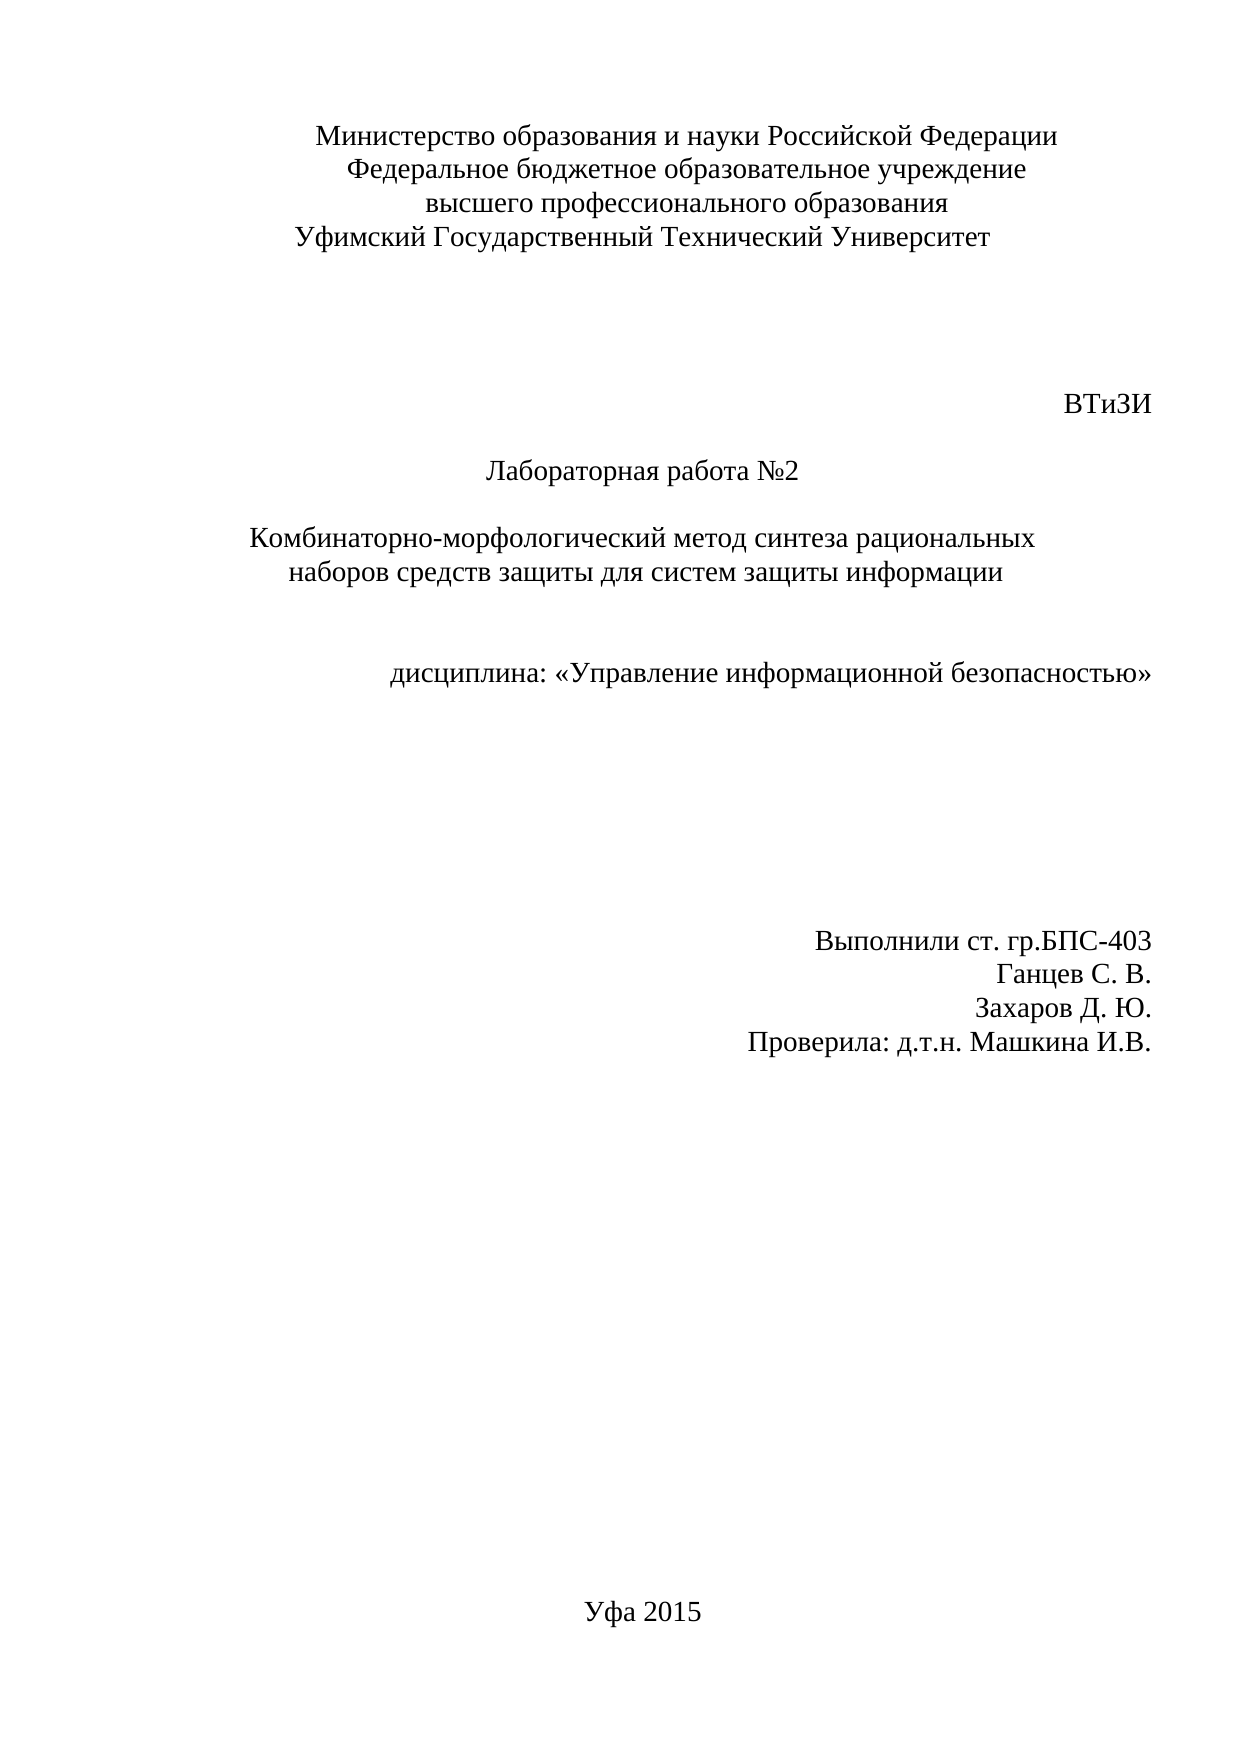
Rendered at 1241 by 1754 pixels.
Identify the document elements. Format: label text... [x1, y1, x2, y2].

text Уфимский Государственный Технический Университет [88, 219, 1152, 252]
text наборов средств защиты для систем защиты информации [88, 554, 1152, 588]
text Выполнили ст. гр.БПС-403 [88, 923, 1152, 957]
text Министерство образования и науки Российской Федерации [177, 118, 1152, 152]
text Захаров Д. Ю. [88, 990, 1152, 1024]
text дисциплина: «Управление информационной безопасностью» [88, 655, 1152, 688]
text Уфа 2015 [88, 1594, 1152, 1627]
text Ганцев С. В. [88, 957, 1152, 990]
text Проверила: д.т.н. Машкина И.В. [88, 1024, 1152, 1057]
text Комбинаторно-морфологический метод синтеза рациональных [88, 521, 1152, 554]
text Лабораторная работа №2 [88, 453, 1152, 487]
text ВTиЗИ [88, 386, 1152, 420]
text высшего профессионального образования [177, 185, 1152, 219]
text Федеральное бюджетное образовательное учреждение [177, 152, 1152, 185]
